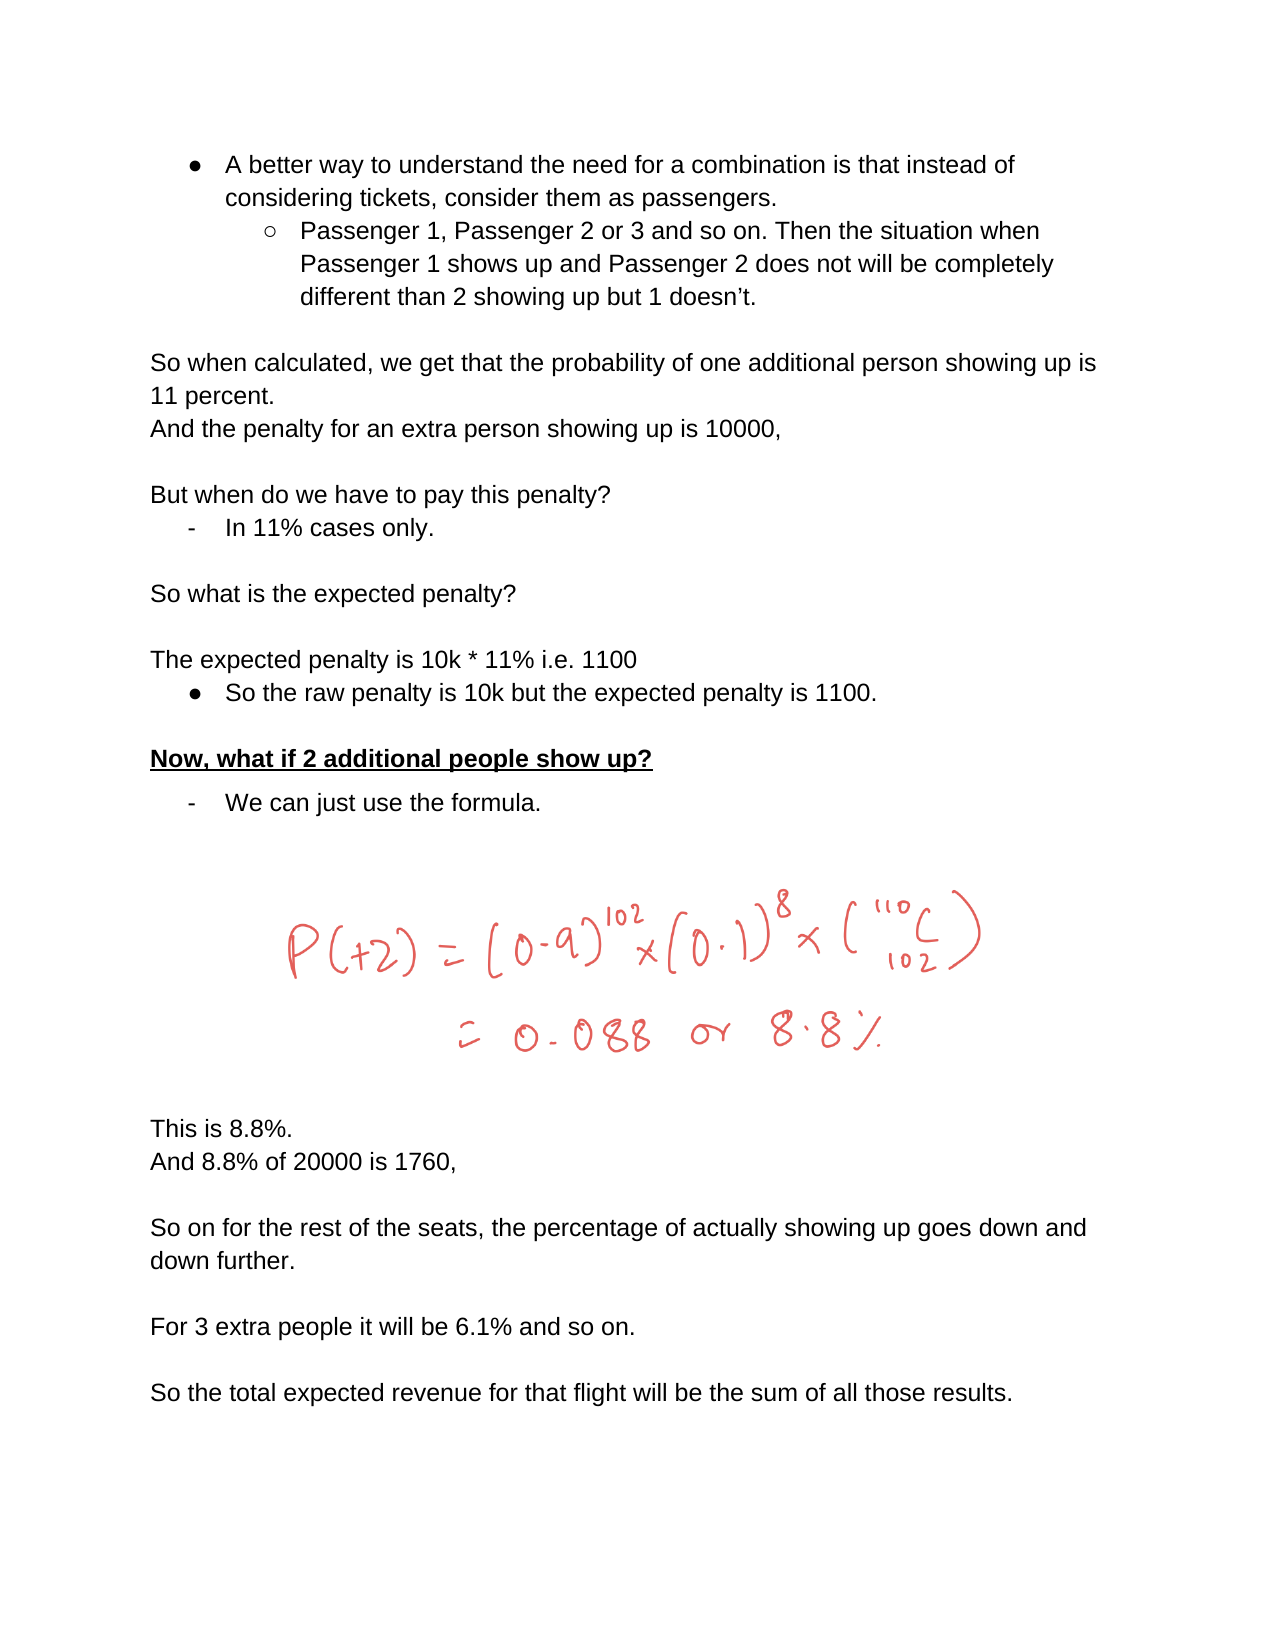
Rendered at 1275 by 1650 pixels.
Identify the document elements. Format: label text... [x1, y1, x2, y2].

list Passenger 1, Passenger 2 or 3 and so on. Then the situation when Passenger 1 shows up and Passenger 2 does not will be completely different than 2 showing up but 1 doesn’t. [262, 216, 1125, 311]
text And 8.8% of 20000 is 1760, [150, 1147, 1125, 1175]
list A better way to understand the need for a combination is that instead of considering tickets, consider them as passengers. [187, 150, 1125, 212]
text The expected penalty is 10k * 11% i.e. 1100 [150, 645, 1125, 674]
text So what is the expected penalty? [150, 579, 1125, 608]
picture [247, 853, 1028, 1077]
text Now, what if 2 additional people show up? [150, 744, 1125, 773]
text This is 8.8%. [150, 1114, 1125, 1142]
text But when do we have to pay this penalty? [150, 480, 1125, 509]
text For 3 extra people it will be 6.1% and so on. [150, 1312, 1125, 1341]
list In 11% cases only. [187, 513, 1125, 542]
text And the penalty for an extra person showing up is 10000, [150, 414, 1125, 443]
list So the raw penalty is 10k but the expected penalty is 1100. [187, 678, 1125, 707]
text So on for the rest of the seats, the percentage of actually showing up goes down and down further. [150, 1213, 1125, 1274]
text So when calculated, we get that the probability of one additional person showing up is 11 percent. [150, 348, 1125, 410]
list We can just use the formula. [187, 787, 1125, 816]
text So the total expected revenue for that flight will be the sum of all those results. [150, 1378, 1125, 1407]
